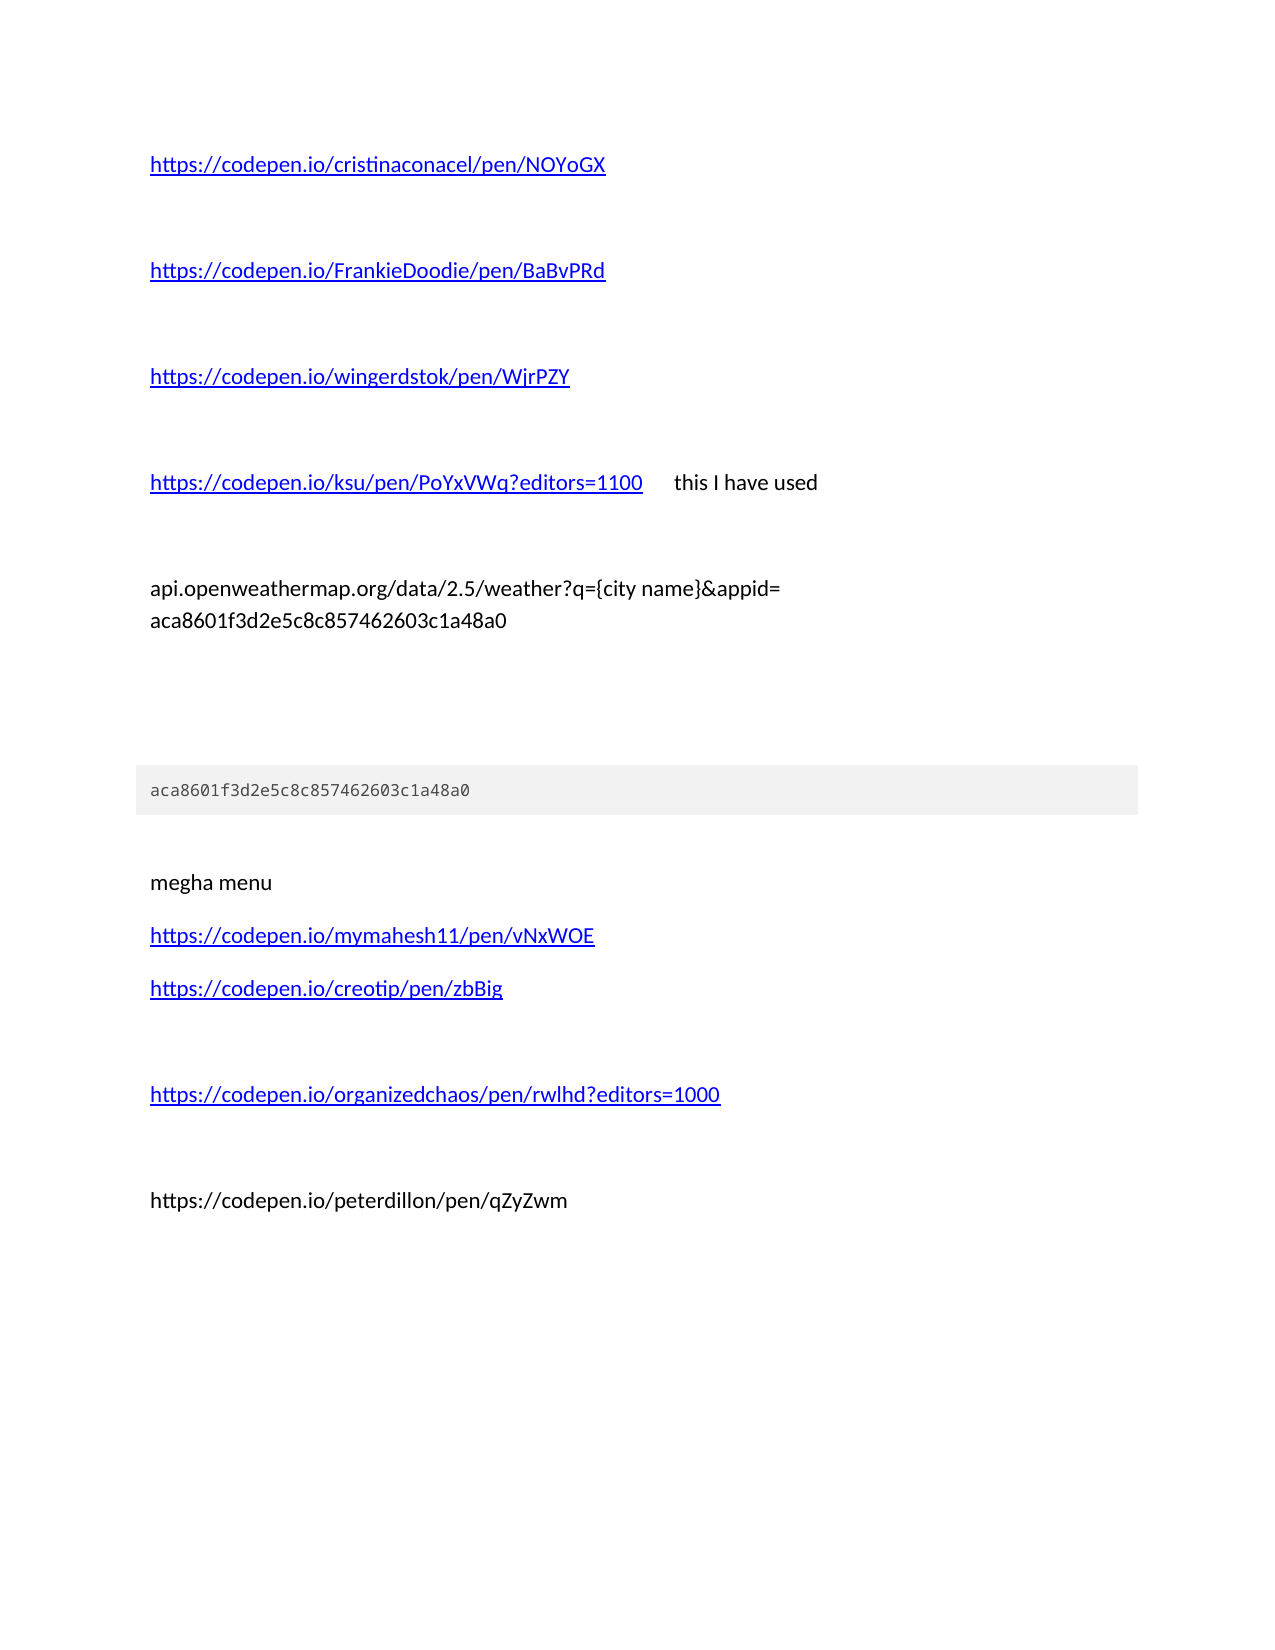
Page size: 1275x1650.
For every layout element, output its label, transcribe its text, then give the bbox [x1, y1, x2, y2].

text aca8601f3d2e5c8c857462603c1a48a0 [138, 766, 1137, 814]
text https://codepen.io/peterdillon/pen/qZyZwm [150, 1186, 1125, 1214]
text megha menu [150, 868, 1125, 896]
text https://codepen.io/creotip/pen/zbBig [150, 974, 1125, 1002]
text https://codepen.io/cristinaconacel/pen/NOYoGX [150, 150, 1125, 178]
text https://codepen.io/ksu/pen/PoYxVWq?editors=1100 this I have used [150, 468, 1125, 496]
text https://codepen.io/organizedchaos/pen/rwlhd?editors=1000 [150, 1080, 1125, 1108]
text api.openweathermap.org/data/2.5/weather?q={city name}&appid= aca8601f3d2e5c8c857462603c1a48a0 [150, 574, 1125, 634]
text https://codepen.io/wingerdstok/pen/WjrPZY [150, 362, 1125, 390]
text https://codepen.io/mymahesh11/pen/vNxWOE [150, 921, 1125, 949]
text https://codepen.io/FrankieDoodie/pen/BaBvPRd [150, 256, 1125, 284]
